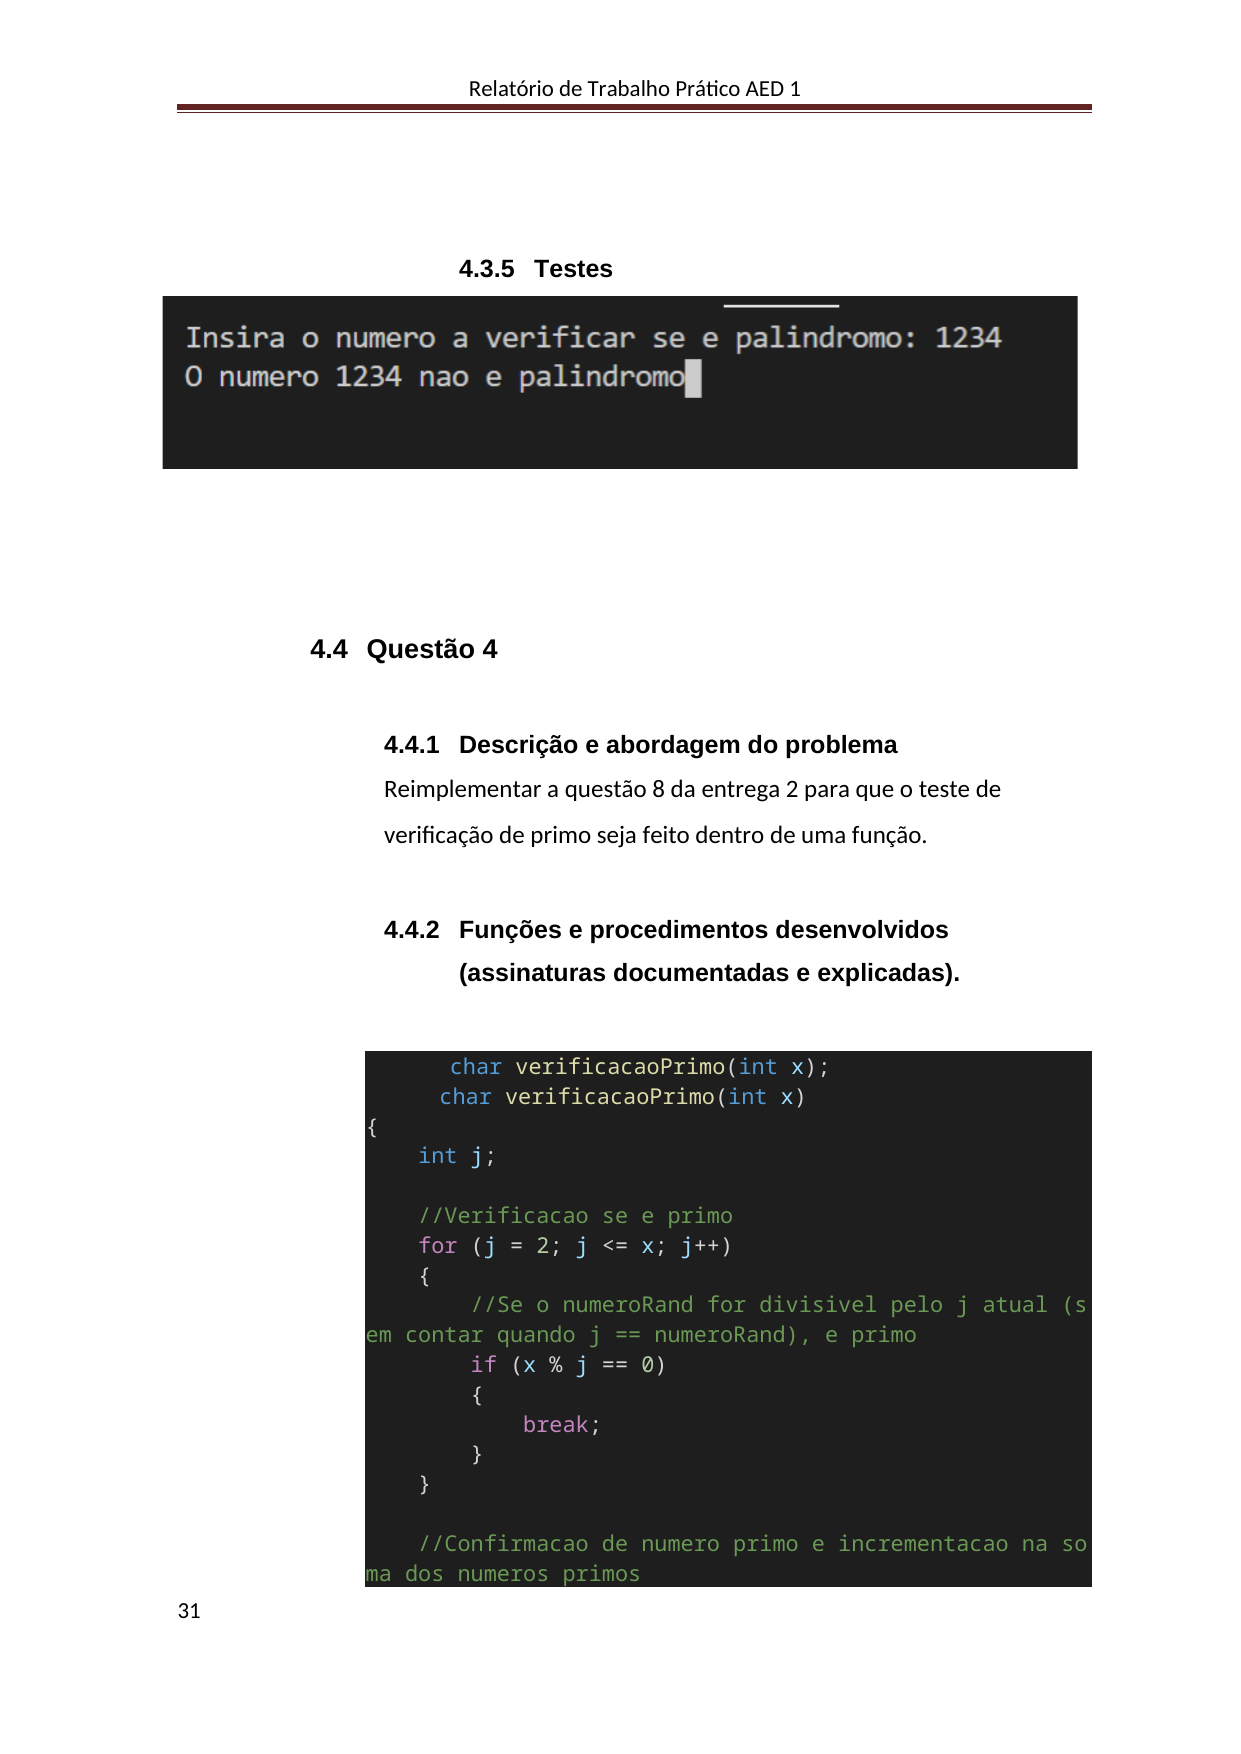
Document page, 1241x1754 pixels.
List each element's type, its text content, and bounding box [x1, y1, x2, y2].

text { [365, 1379, 1092, 1409]
subtitle Descrição e abordagem do problema [384, 730, 1092, 759]
text //Confirmacao de numero primo e incrementacao na soma dos numeros primos [365, 1528, 1092, 1587]
text { [365, 1111, 1092, 1141]
subtitle Funções e procedimentos desenvolvidos (assinaturas documentadas e explicadas). [384, 915, 1092, 987]
text } [365, 1468, 1092, 1498]
text { [365, 1260, 1092, 1289]
text Reimplementar a questão 8 da entrega 2 para que o teste de verificação de primo seja feito dentro de uma função. [384, 773, 1092, 850]
text char verificacaoPrimo(int x) [365, 1081, 1092, 1111]
list Testes [459, 254, 1092, 282]
text for (j = 2; j <= x; j++) [365, 1230, 1092, 1260]
text //Verificacao se e primo [365, 1200, 1092, 1230]
text if (x % j == 0) [365, 1349, 1092, 1379]
list char verificacaoPrimo(int x); [365, 1051, 1092, 1081]
text break; [365, 1409, 1092, 1438]
text } [365, 1438, 1092, 1468]
subtitle Questão 4 [310, 633, 1092, 665]
text //Se o numeroRand for divisivel pelo j atual (sem contar quando j == numeroRand), e primo [365, 1289, 1092, 1349]
text int j; [365, 1141, 1092, 1170]
picture [162, 296, 1078, 469]
